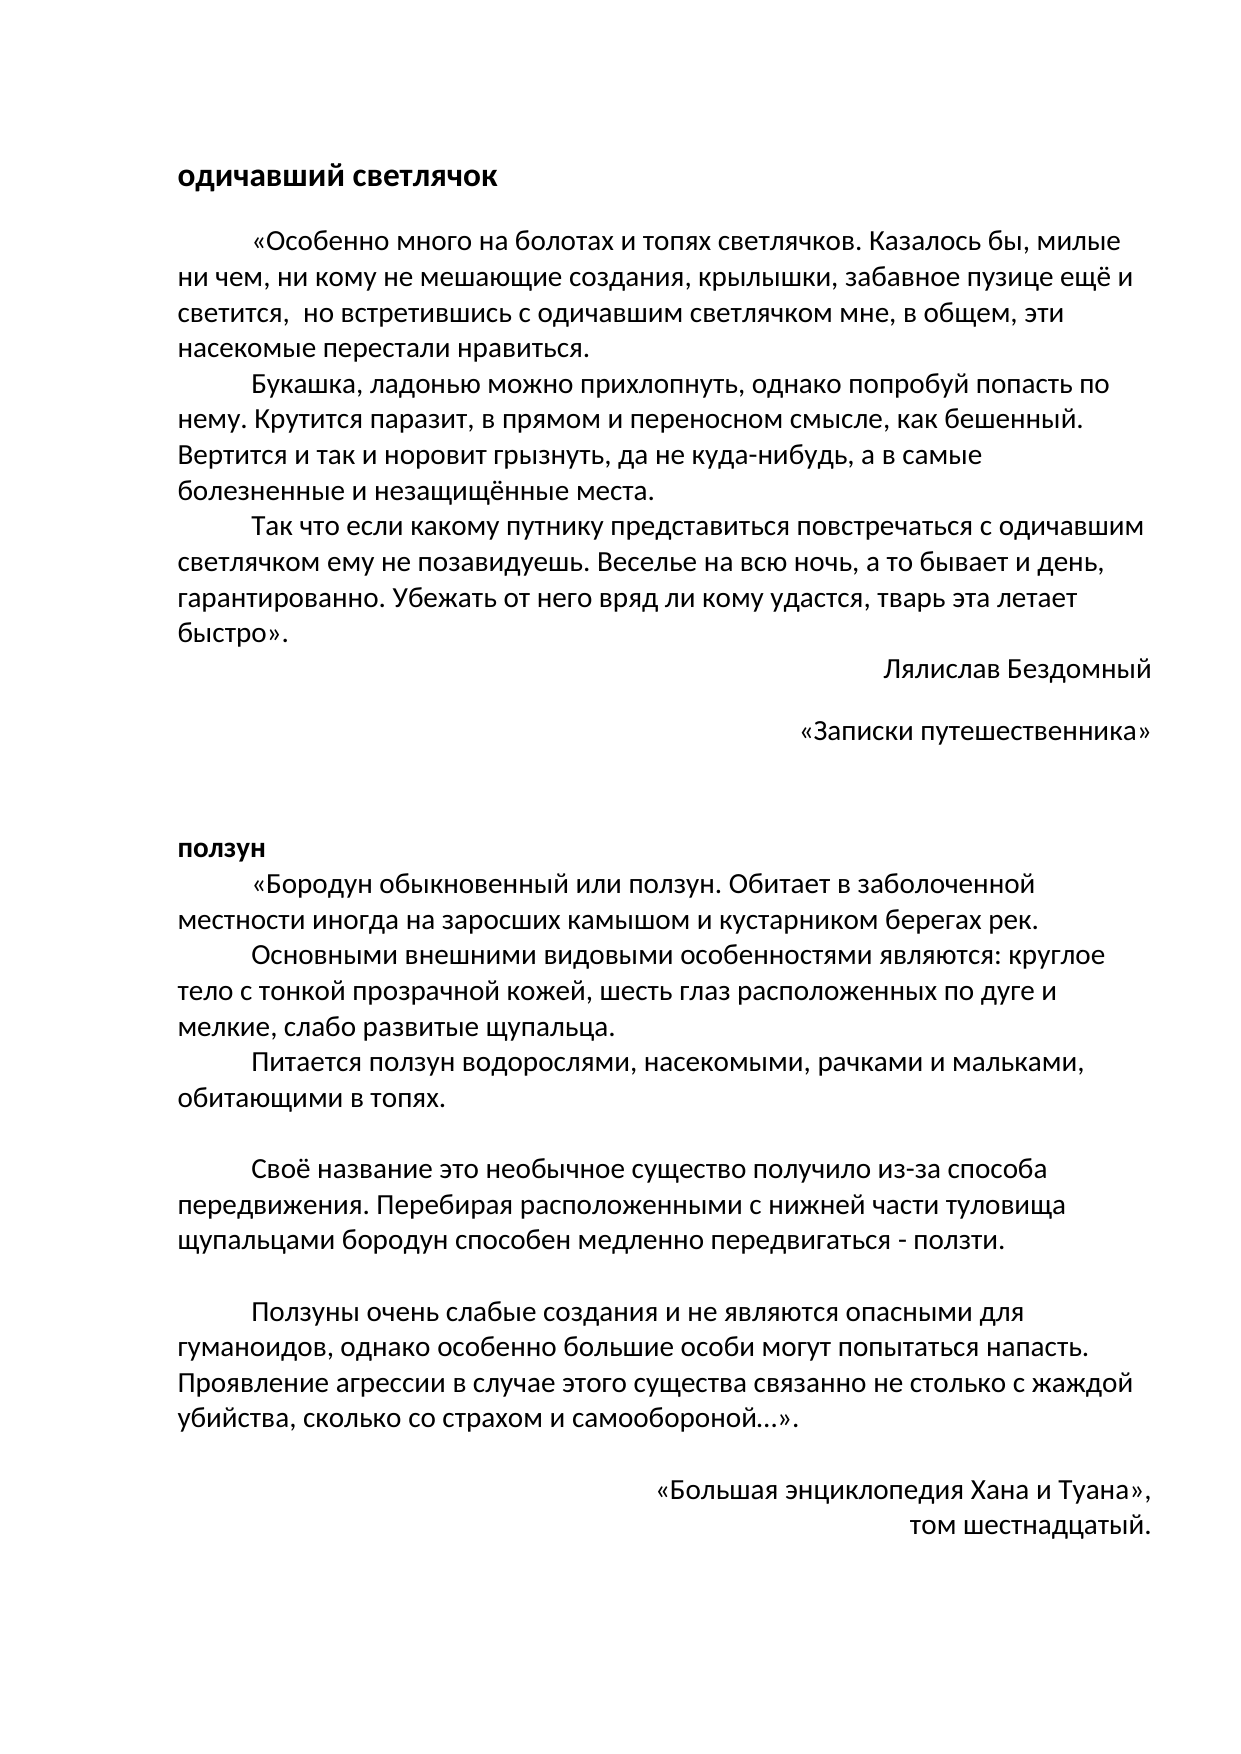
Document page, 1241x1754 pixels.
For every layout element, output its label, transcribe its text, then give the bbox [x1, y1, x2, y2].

text «Особенно много на болотах и топях светлячков. Казалось бы, милые ни чем, ни кому не мешающие создания, крылышки, забавное пузице ещё и светится, но встретившись с одичавшим светлячком мне, в общем, эти насекомые перестали нравиться. [177, 222, 1152, 365]
text ползун [177, 829, 1152, 865]
text Лялислав Бездомный [177, 650, 1152, 686]
text Основными внешними видовыми особенностями являются: круглое тело с тонкой прозрачной кожей, шесть глаз расположенных по дуге и мелкие, слабо развитые щупальца. [177, 936, 1152, 1043]
text Питается ползун водорослями, насекомыми, рачками и мальками, обитающими в топях. [177, 1043, 1152, 1114]
text «Большая энциклопедия Хана и Туана», [177, 1471, 1152, 1506]
text том шестнадцатый. [177, 1506, 1152, 1542]
text Своё название это необычное существо получило из-за способа передвижения. Перебирая расположенными с нижней части туловища щупальцами бородун способен медленно передвигаться - ползти. [177, 1150, 1152, 1257]
text одичавший светлячок [177, 154, 1152, 194]
text Букашка, ладонью можно прихлопнуть, однако попробуй попасть по нему. Крутится паразит, в прямом и переносном смысле, как бешенный. Вертится и так и норовит грызнуть, да не куда-нибудь, а в самые болезненные и незащищённые места. [177, 365, 1152, 507]
text «Бородун обыкновенный или ползун. Обитает в заболоченной местности иногда на заросших камышом и кустарником берегах рек. [177, 865, 1152, 936]
text «Записки путешественника» [177, 712, 1152, 747]
text Ползуны очень слабые создания и не являются опасными для гуманоидов, однако особенно большие особи могут попытаться напасть. Проявление агрессии в случае этого существа связанно не столько с жаждой убийства, сколько со страхом и самообороной…». [177, 1293, 1152, 1435]
text Так что если какому путнику представиться повстречаться с одичавшим светлячком ему не позавидуешь. Веселье на всю ночь, а то бывает и день, гарантированно. Убежать от него вряд ли кому удастся, тварь эта летает быстро». [177, 507, 1152, 650]
